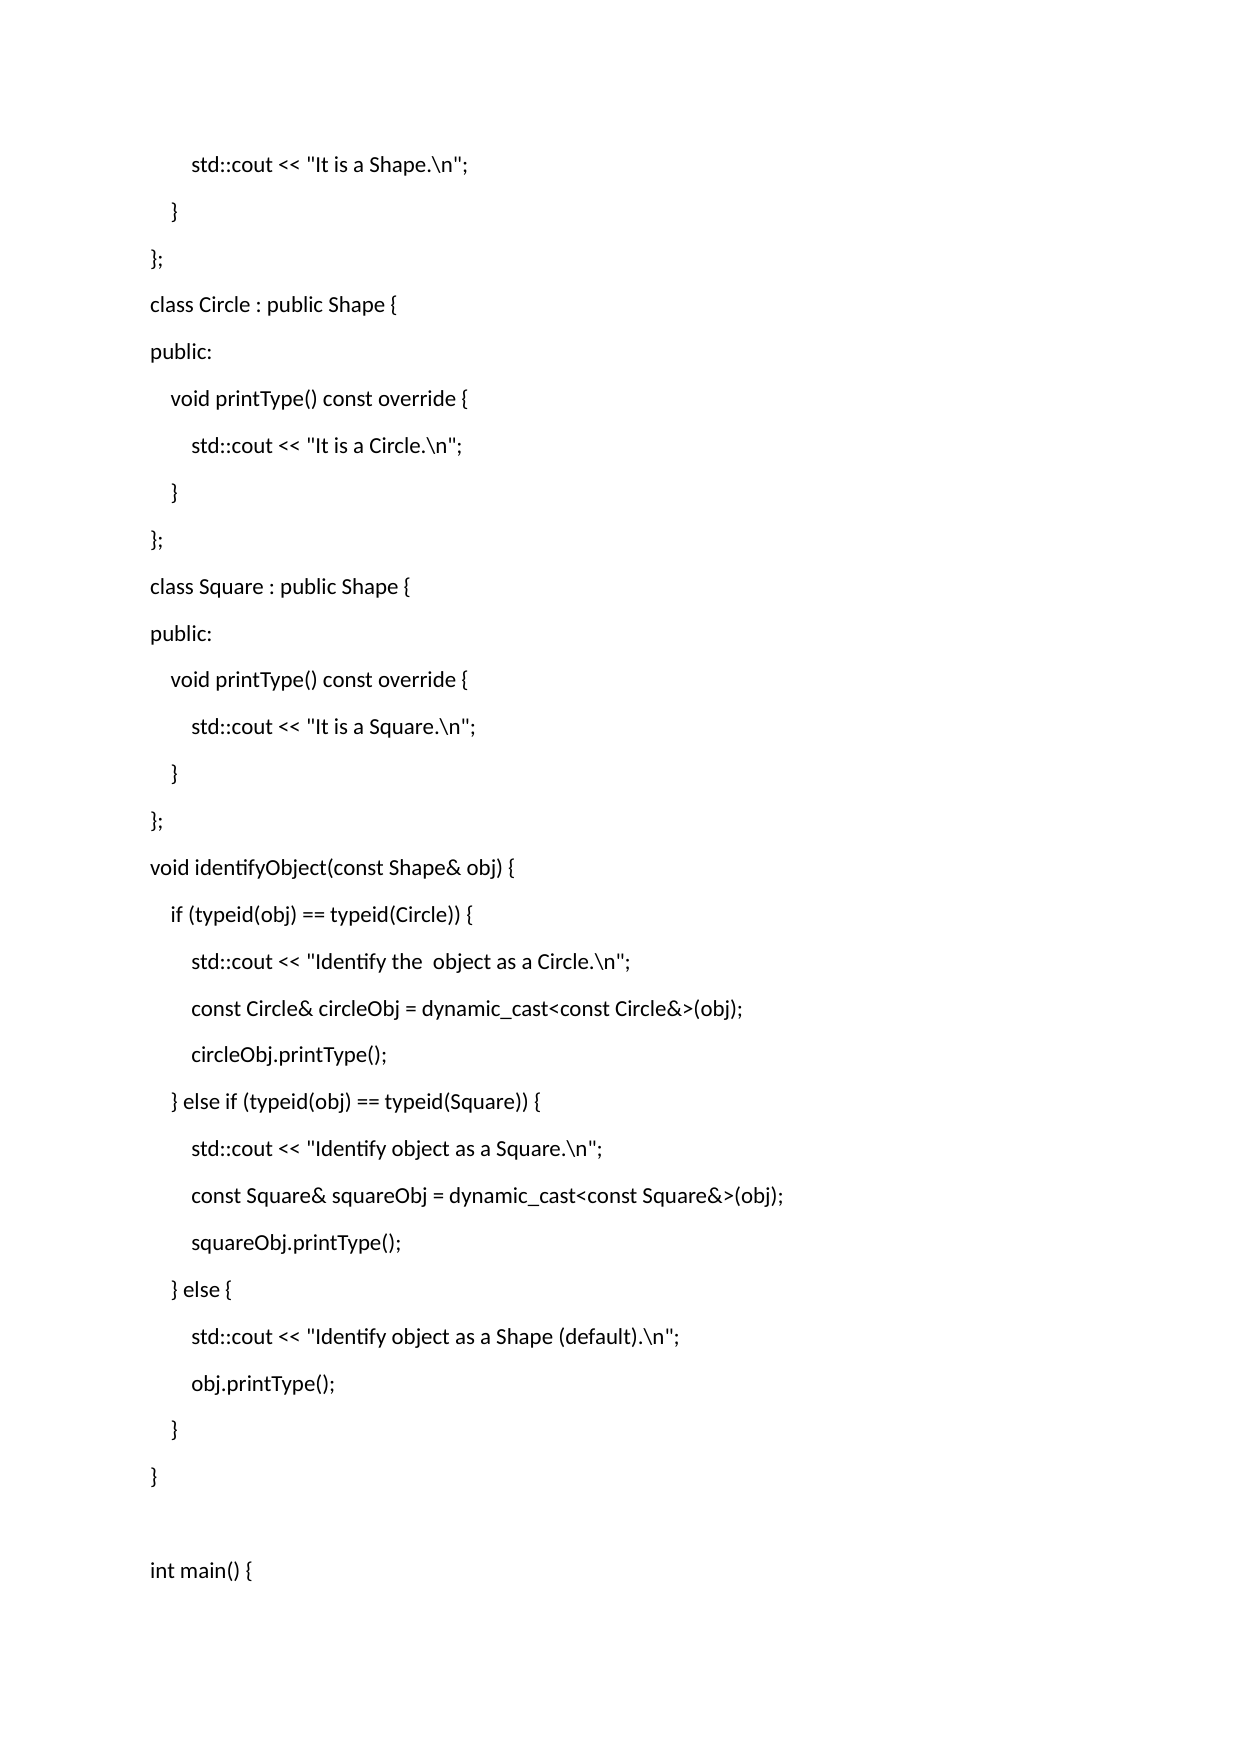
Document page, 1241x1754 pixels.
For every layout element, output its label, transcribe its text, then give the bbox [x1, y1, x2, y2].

text } [150, 197, 1090, 225]
text } [150, 759, 1090, 787]
text } [150, 478, 1090, 506]
text circleObj.printType(); [150, 1041, 1090, 1069]
text }; [150, 525, 1090, 553]
text std::cout << "It is a Shape.\n"; [150, 150, 1090, 178]
text void printType() const override { [150, 384, 1090, 412]
text public: [150, 337, 1090, 366]
text }; [150, 244, 1090, 272]
text class Circle : public Shape { [150, 291, 1090, 319]
text void printType() const override { [150, 666, 1090, 694]
text const Circle& circleObj = dynamic_cast<const Circle&>(obj); [150, 994, 1090, 1022]
text }; [150, 806, 1090, 834]
text } [150, 1462, 1090, 1491]
text } else if (typeid(obj) == typeid(Square)) { [150, 1087, 1090, 1116]
text void identifyObject(const Shape& obj) { [150, 853, 1090, 881]
text obj.printType(); [150, 1369, 1090, 1397]
text std::cout << "Identify the object as a Circle.\n"; [150, 947, 1090, 975]
text } else { [150, 1275, 1090, 1303]
text std::cout << "It is a Circle.\n"; [150, 431, 1090, 459]
text const Square& squareObj = dynamic_cast<const Square&>(obj); [150, 1181, 1090, 1209]
text squareObj.printType(); [150, 1228, 1090, 1256]
text if (typeid(obj) == typeid(Circle)) { [150, 900, 1090, 928]
text class Square : public Shape { [150, 572, 1090, 600]
text std::cout << "Identify object as a Shape (default).\n"; [150, 1322, 1090, 1350]
text std::cout << "Identify object as a Square.\n"; [150, 1134, 1090, 1162]
text std::cout << "It is a Square.\n"; [150, 712, 1090, 741]
text } [150, 1416, 1090, 1444]
text public: [150, 619, 1090, 647]
text int main() { [150, 1556, 1090, 1584]
